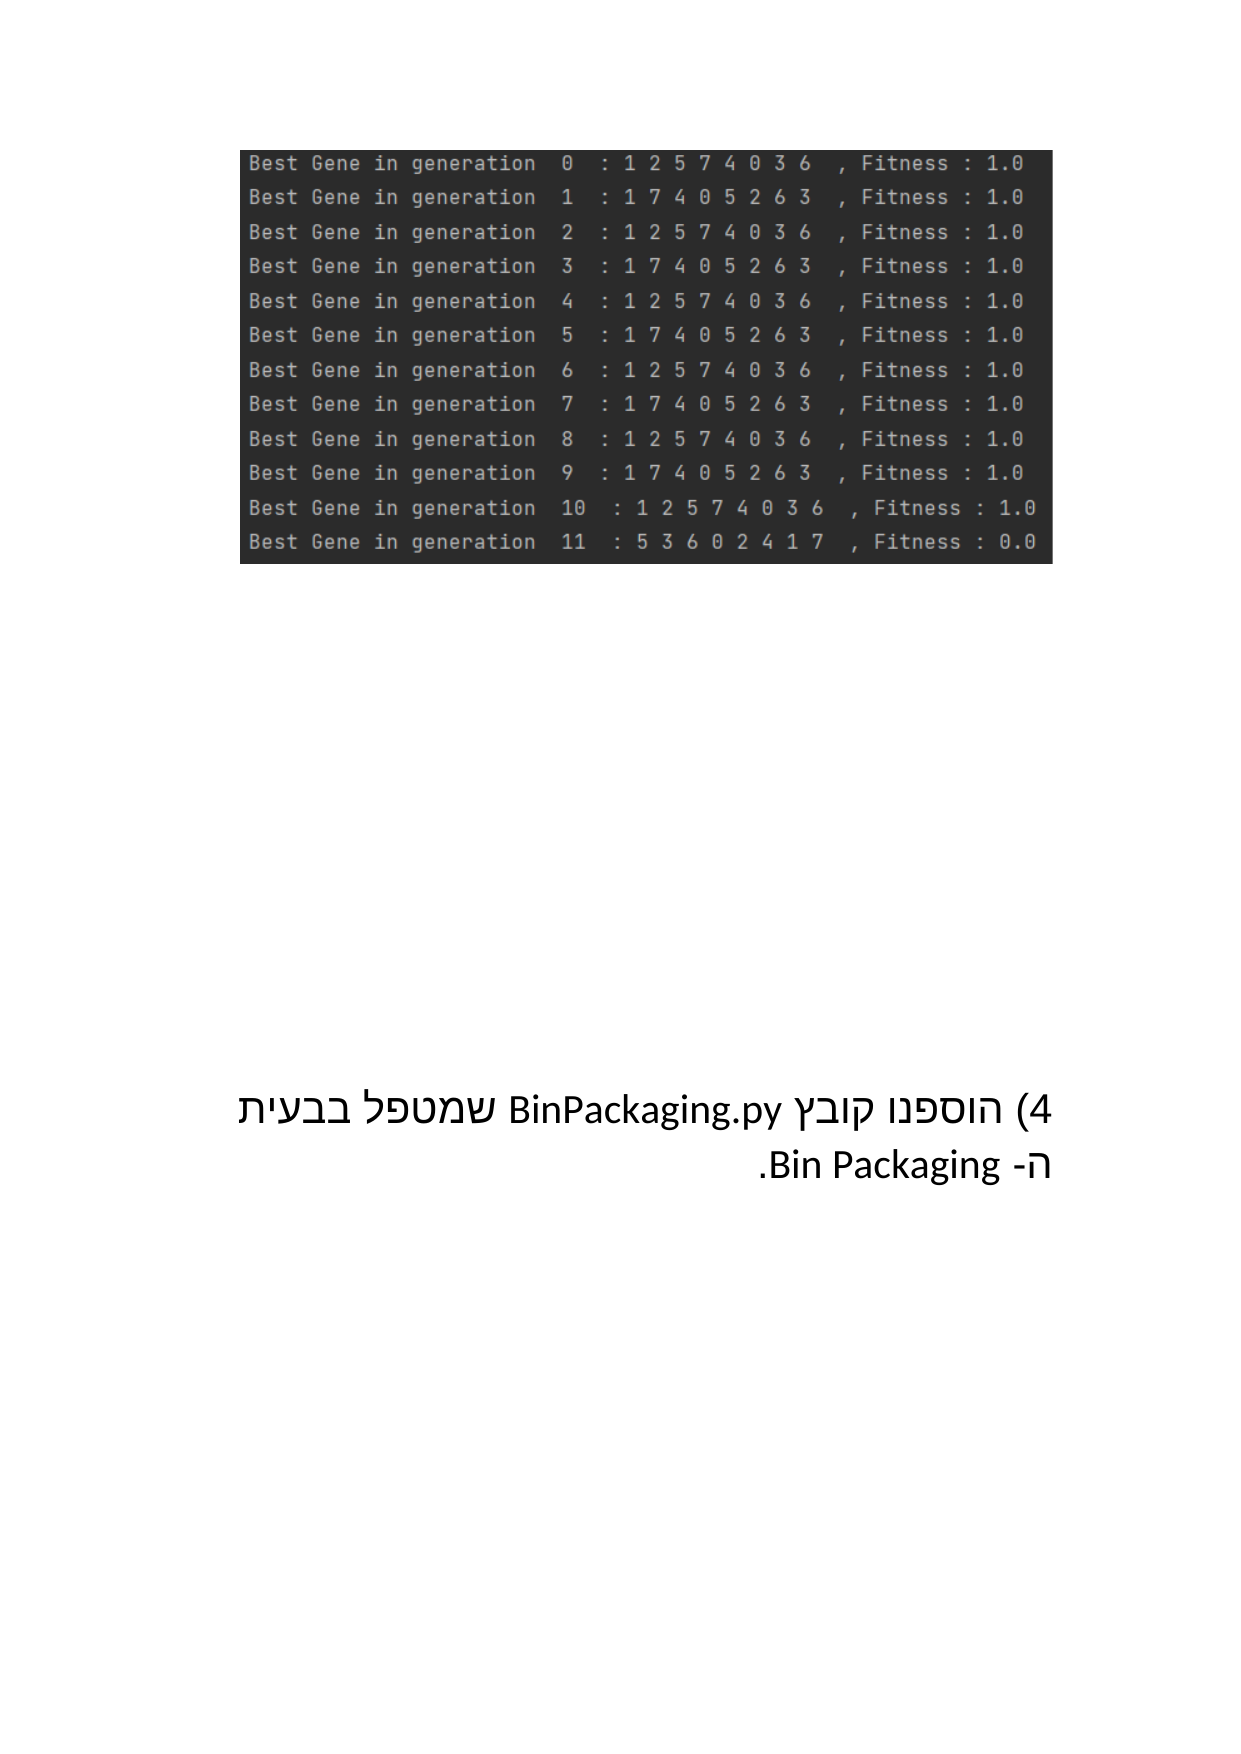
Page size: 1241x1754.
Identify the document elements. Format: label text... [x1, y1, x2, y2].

text 4) הוספנו קובץ BinPackaging.py שמטפל בבעית ה- Bin Packaging. [187, 1083, 1053, 1189]
picture [240, 150, 1053, 564]
